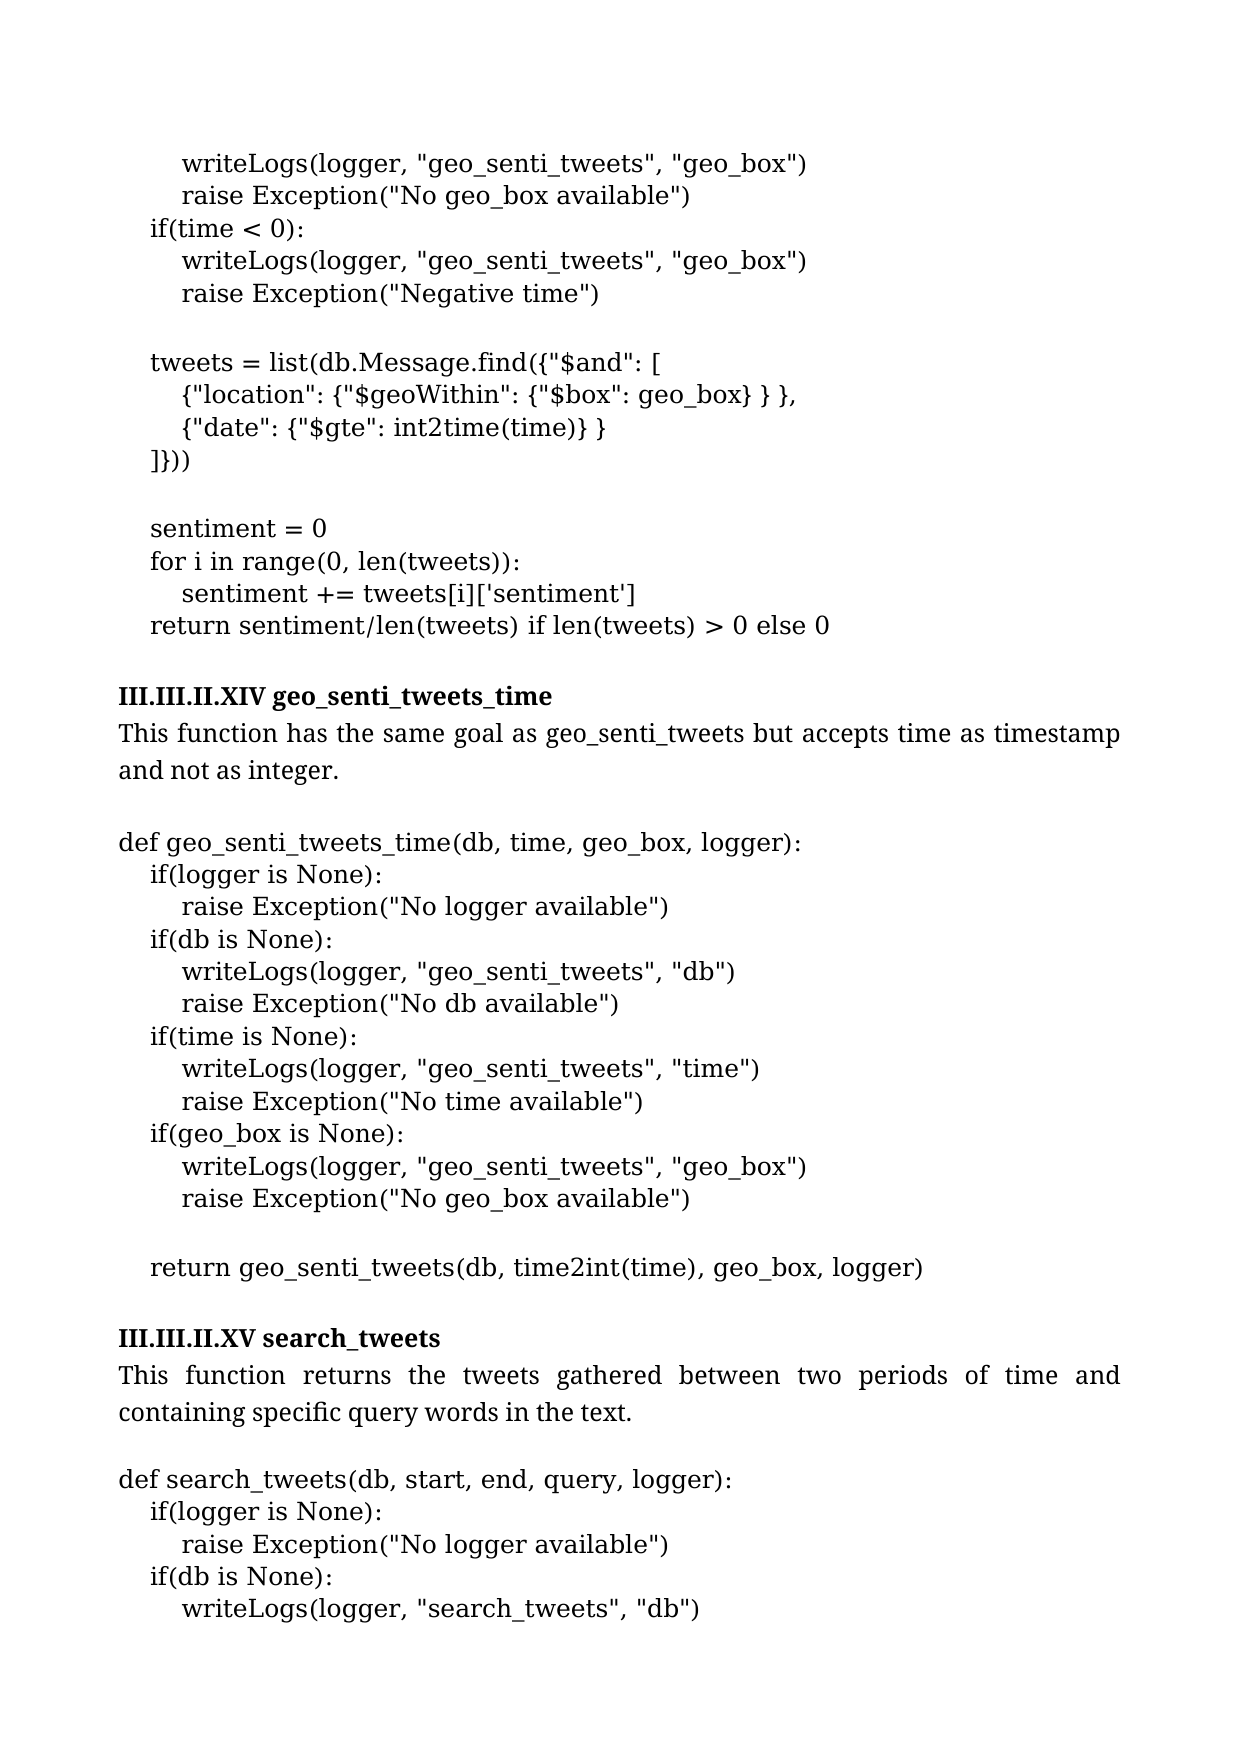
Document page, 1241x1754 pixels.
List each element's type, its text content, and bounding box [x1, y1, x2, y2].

text writeLogs(logger, "geo_senti_tweets", "geo_box") [118, 1150, 1122, 1180]
text def search_tweets(db, start, end, query, logger): [118, 1463, 1122, 1493]
text {"date": {"$gte": int2time(time)} } [118, 411, 1122, 441]
text def geo_senti_tweets_time(db, time, geo_box, logger): [118, 826, 1122, 856]
text This function returns the tweets gathered between two periods of time and containing specific query words in the text. [118, 1358, 1122, 1428]
text if(geo_box is None): [118, 1118, 1122, 1148]
text if(logger is None): [118, 1496, 1122, 1526]
text raise Exception("No time available") [118, 1085, 1122, 1115]
text if(time < 0): [118, 212, 1122, 242]
text tweets = list(db.Message.find({"$and": [ [118, 346, 1122, 376]
text This function has the same goal as geo_senti_tweets but accepts time as timestamp and not as integer. [118, 716, 1122, 787]
text for i in range(0, len(tweets)): [118, 545, 1122, 575]
text raise Exception("Negative time") [118, 277, 1122, 307]
text ]})) [118, 443, 1122, 473]
text raise Exception("No logger available") [118, 1528, 1122, 1558]
subtitle III.III.II.XV search_tweets [118, 1321, 1122, 1355]
text if(logger is None): [118, 858, 1122, 888]
text return sentiment/len(tweets) if len(tweets) > 0 else 0 [118, 610, 1122, 640]
text writeLogs(logger, "search_tweets", "db") [118, 1593, 1122, 1623]
text return geo_senti_tweets(db, time2int(time), geo_box, logger) [118, 1252, 1122, 1282]
text if(db is None): [118, 1561, 1122, 1591]
text if(time is None): [118, 1021, 1122, 1051]
text raise Exception("No geo_box available") [118, 180, 1122, 210]
text raise Exception("No db available") [118, 988, 1122, 1018]
text writeLogs(logger, "geo_senti_tweets", "time") [118, 1053, 1122, 1083]
subtitle III.III.II.XIV geo_senti_tweets_time [118, 679, 1122, 713]
text writeLogs(logger, "geo_senti_tweets", "db") [118, 956, 1122, 986]
text sentiment = 0 [118, 513, 1122, 543]
text {"location": {"$geoWithin": {"$box": geo_box} } }, [118, 379, 1122, 409]
text writeLogs(logger, "geo_senti_tweets", "geo_box") [118, 245, 1122, 275]
text sentiment += tweets[i]['sentiment'] [118, 577, 1122, 607]
text if(db is None): [118, 923, 1122, 953]
text raise Exception("No logger available") [118, 891, 1122, 921]
text writeLogs(logger, "geo_senti_tweets", "geo_box") [118, 148, 1122, 178]
text raise Exception("No geo_box available") [118, 1182, 1122, 1212]
